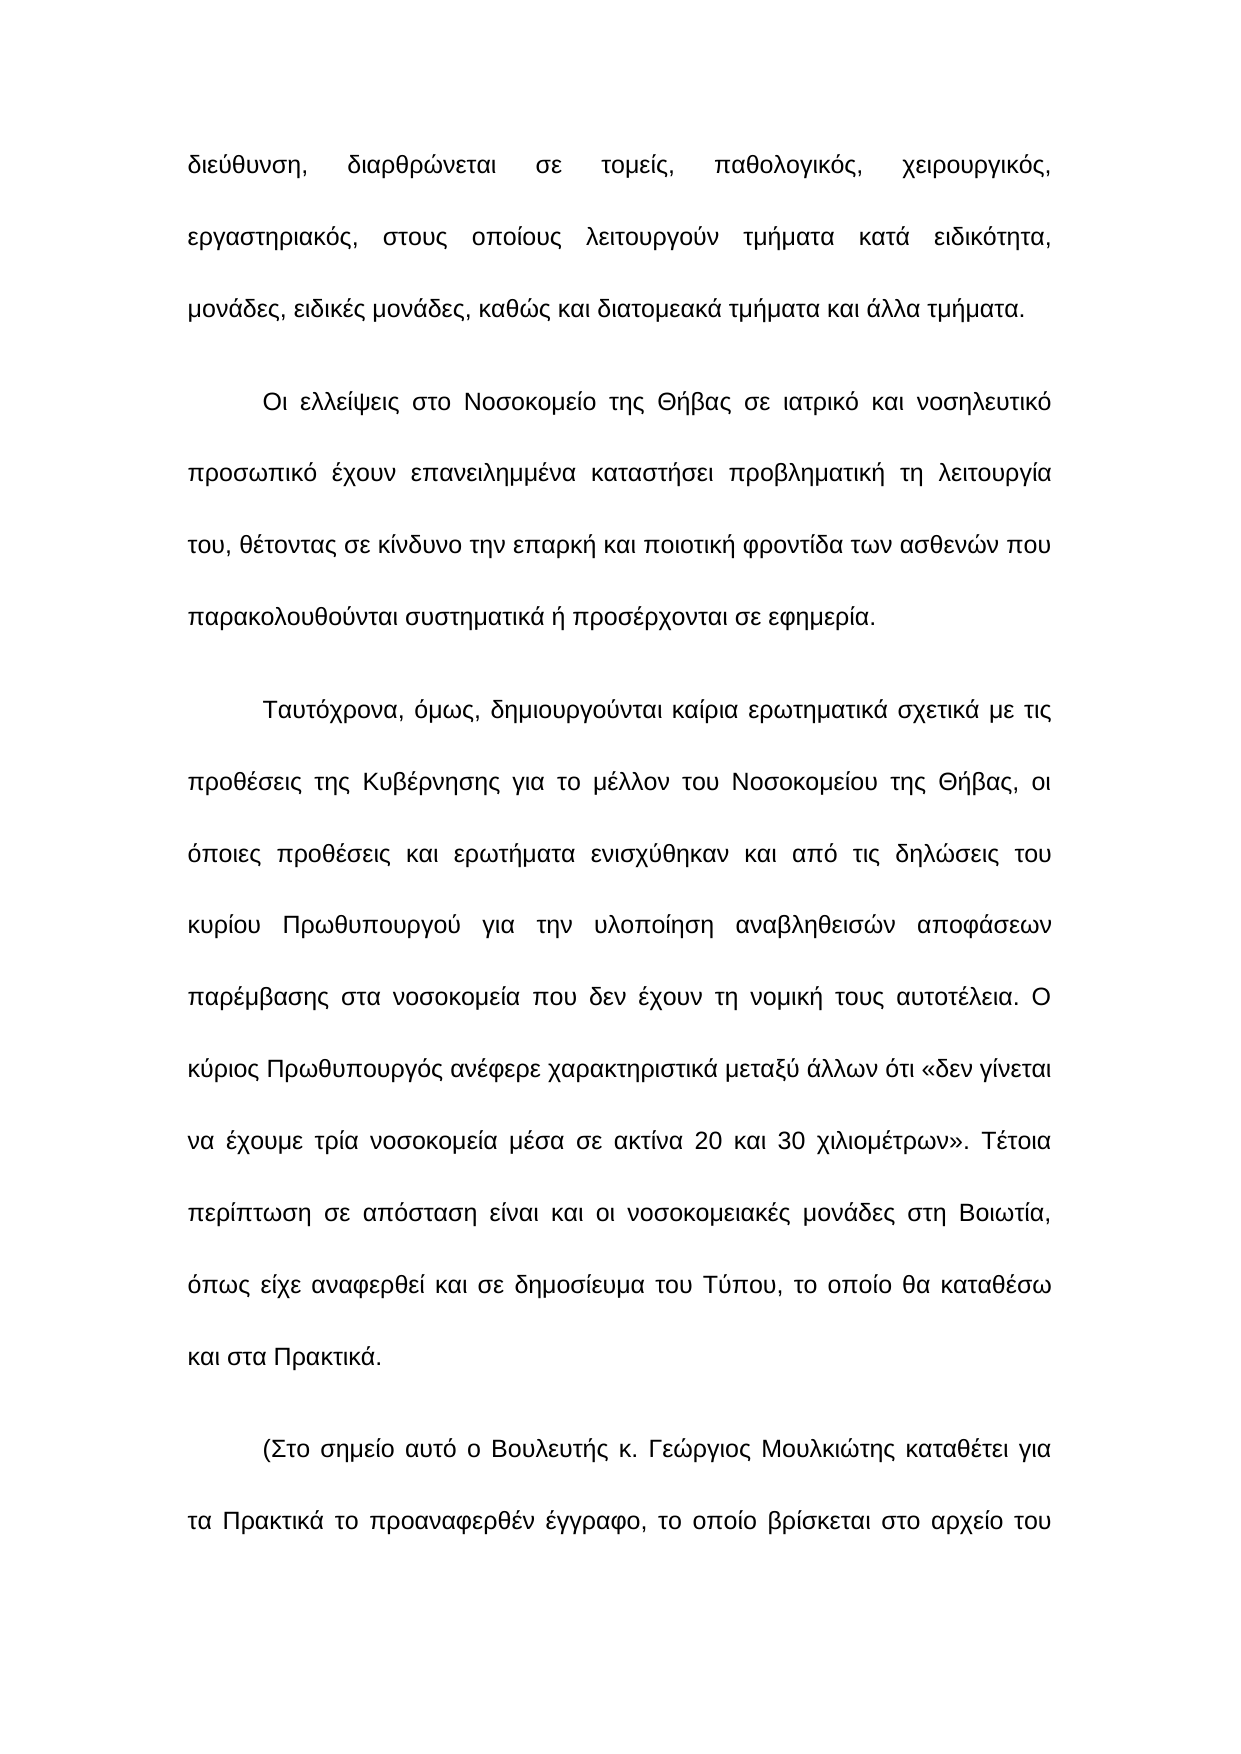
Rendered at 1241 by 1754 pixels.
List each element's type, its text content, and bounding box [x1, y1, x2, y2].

text Οι ελλείψεις στο Νοσοκομείο της Θήβας σε ιατρικό και νοσηλευτικό προσωπικό έχουν επανειλημμένα καταστήσει προβληματική τη λειτουργία του, θέτοντας σε κίνδυνο την επαρκή και ποιοτική φροντίδα των ασθενών που παρακολουθούνται συστηματικά ή προσέρχονται σε εφημερία. [187, 386, 1053, 631]
text Ταυτόχρονα, όμως, δημιουργούνται καίρια ερωτηματικά σχετικά με τις προθέσεις της Κυβέρνησης για το μέλλον του Νοσοκομείου της Θήβας, οι όποιες προθέσεις και ερωτήματα ενισχύθηκαν και από τις δηλώσεις του κυρίου Πρωθυπουργού για την υλοποίηση αναβληθεισών αποφάσεων παρέμβασης στα νοσοκομεία που δεν έχουν τη νομική τους αυτοτέλεια. Ο κύριος Πρωθυπουργός ανέφερε χαρακτηριστικά μεταξύ άλλων ότι «δεν γίνεται να έχουμε τρία νοσοκομεία μέσα σε ακτίνα 20 και 30 χιλιομέτρων». Τέτοια περίπτωση σε απόσταση είναι και οι νοσοκομειακές μονάδες στη Βοιωτία, όπως είχε αναφερθεί και σε δημοσίευμα του Τύπου, το οποίο θα καταθέσω και στα Πρακτικά. [187, 695, 1053, 1370]
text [187, 150, 1053, 322]
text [187, 1434, 1053, 1535]
